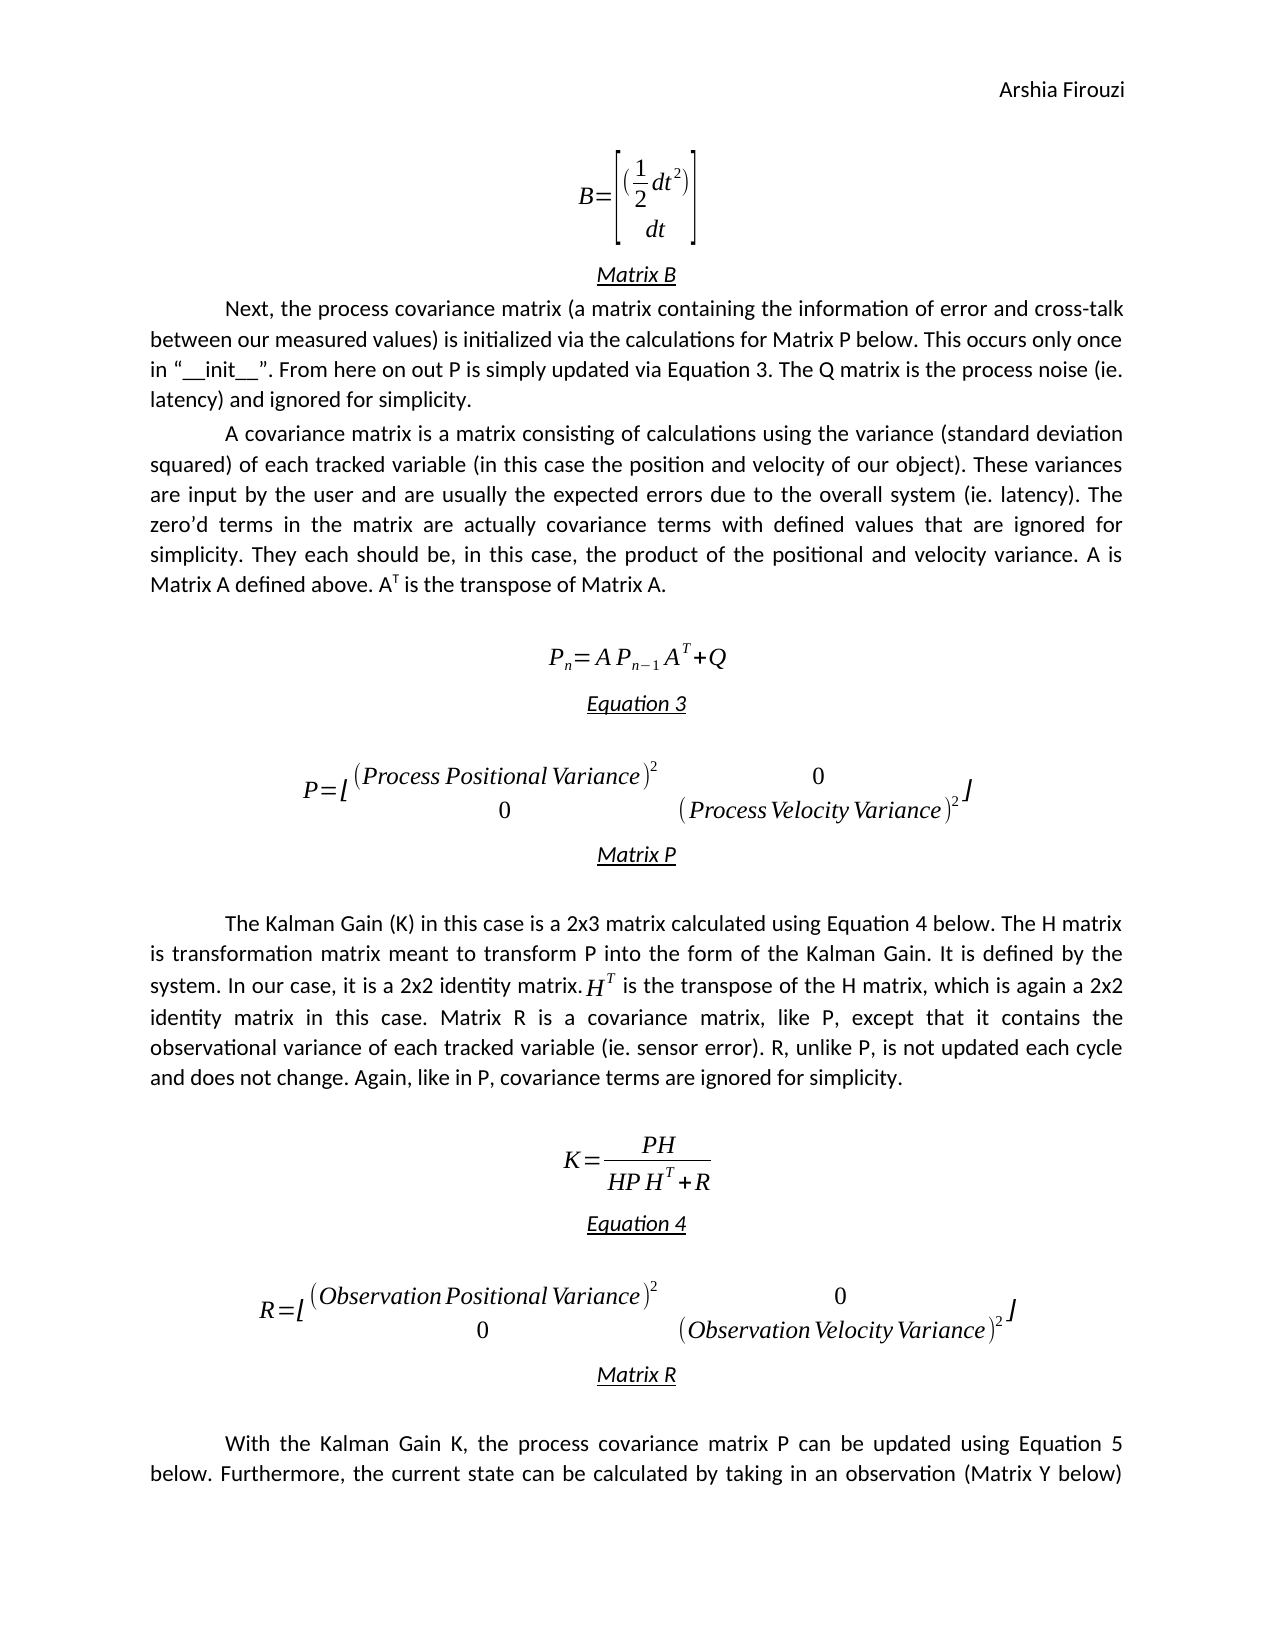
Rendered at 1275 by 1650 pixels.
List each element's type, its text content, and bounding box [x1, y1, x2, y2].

text Equation 4 [150, 1209, 1125, 1237]
text The Kalman Gain (K) in this case is a 2x3 matrix calculated using Equation 4 below. The H matrix is transformation matrix meant to transform P into the form of the Kalman Gain. It is defined by the system. In our case, it is a 2x2 identity matrix. is the transpose of the H matrix, which is again a 2x2 identity matrix in this case. Matrix R is a covariance matrix, like P, except that it contains the observational variance of each tracked variable (ie. sensor error). R, unlike P, is not updated each cycle and does not change. Again, like in P, covariance terms are ignored for simplicity. [150, 909, 1125, 1091]
text Equation 3 [150, 689, 1125, 717]
text Matrix B [150, 260, 1125, 288]
text A covariance matrix is a matrix consisting of calculations using the variance (standard deviation squared) of each tracked variable (in this case the position and velocity of our object). These variances are input by the user and are usually the expected errors due to the overall system (ie. latency). The zero’d terms in the matrix are actually covariance terms with defined values that are ignored for simplicity. They each should be, in this case, the product of the positional and velocity variance. A is Matrix A defined above. AT is the transpose of Matrix A. [150, 419, 1125, 598]
text Matrix R [150, 1361, 1125, 1389]
text Next, the process covariance matrix (a matrix containing the information of error and cross-talk between our measured values) is initialized via the calculations for Matrix P below. This occurs only once in “__init__”. From here on out P is simply updated via Equation 3. The Q matrix is the process noise (ie. latency) and ignored for simplicity. [150, 294, 1125, 413]
text Matrix P [150, 840, 1125, 868]
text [150, 1429, 1125, 1488]
